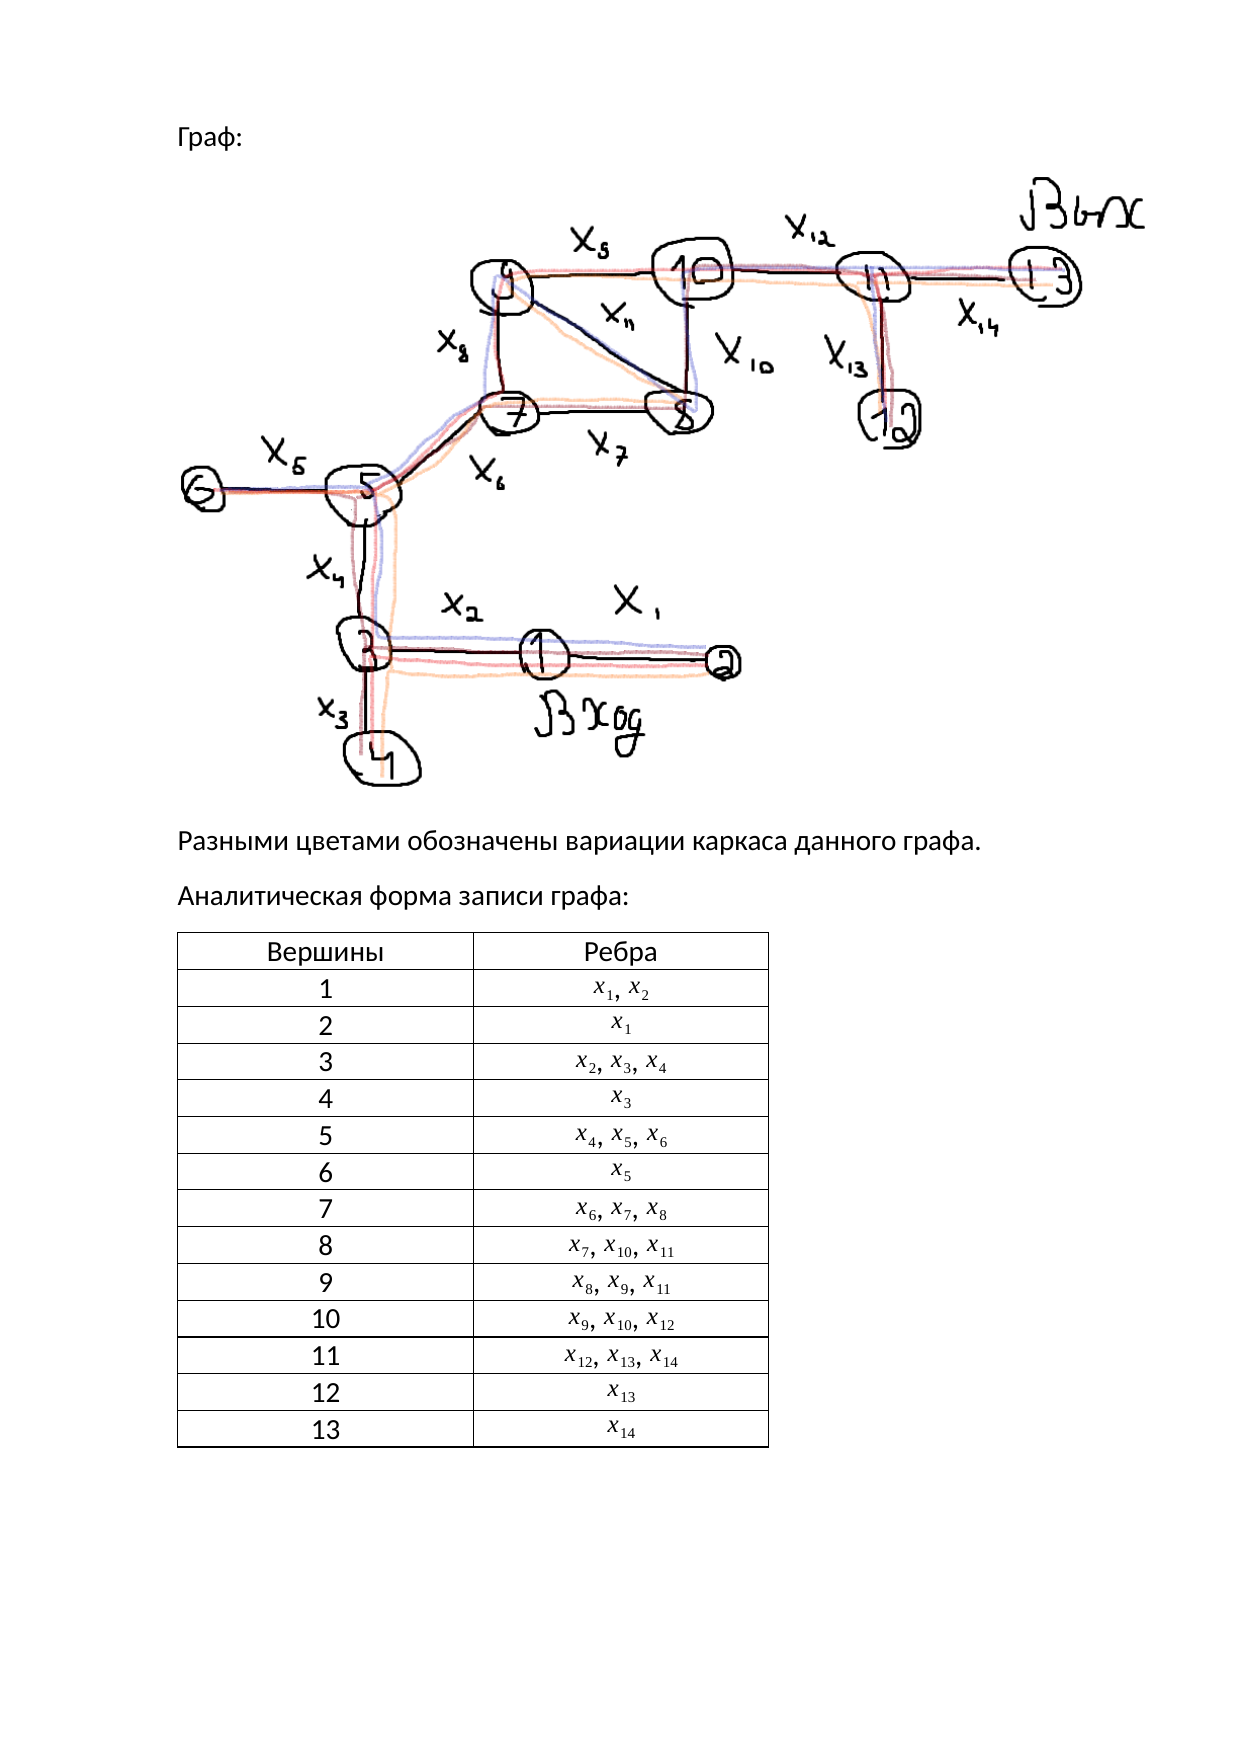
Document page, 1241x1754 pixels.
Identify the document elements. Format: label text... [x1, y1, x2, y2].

table_cell , , [474, 1190, 768, 1226]
table_cell , , [474, 1264, 768, 1299]
table_cell , , [474, 1044, 768, 1079]
table_cell 12 [178, 1374, 473, 1410]
table_cell , , [474, 1227, 768, 1263]
table_cell 10 [178, 1301, 473, 1336]
table_cell 5 [178, 1117, 473, 1153]
table_header Вершины [178, 933, 473, 969]
table_cell 2 [178, 1007, 473, 1042]
table_cell [474, 1411, 768, 1446]
table_cell 11 [178, 1338, 473, 1373]
table_cell 7 [178, 1190, 473, 1226]
table_cell , [474, 970, 768, 1006]
table_cell 9 [178, 1264, 473, 1299]
table_cell [474, 1007, 768, 1042]
table_cell [474, 1080, 768, 1116]
text Разными цветами обозначены вариации каркаса данного графа. [177, 822, 1152, 858]
table_cell , , [474, 1301, 768, 1336]
table_cell 8 [178, 1227, 473, 1263]
table_cell , , [474, 1338, 768, 1373]
table_cell [474, 1374, 768, 1410]
table_cell 13 [178, 1411, 473, 1446]
text Граф: [177, 118, 1152, 154]
table_cell , , [474, 1117, 768, 1153]
picture [177, 173, 1152, 804]
table_cell 3 [178, 1044, 473, 1079]
table_header Ребра [474, 933, 768, 969]
table_cell 1 [178, 970, 473, 1006]
table_cell [474, 1154, 768, 1189]
table_cell 6 [178, 1154, 473, 1189]
text Аналитическая форма записи графа: [177, 877, 1152, 913]
table_cell 4 [178, 1080, 473, 1116]
